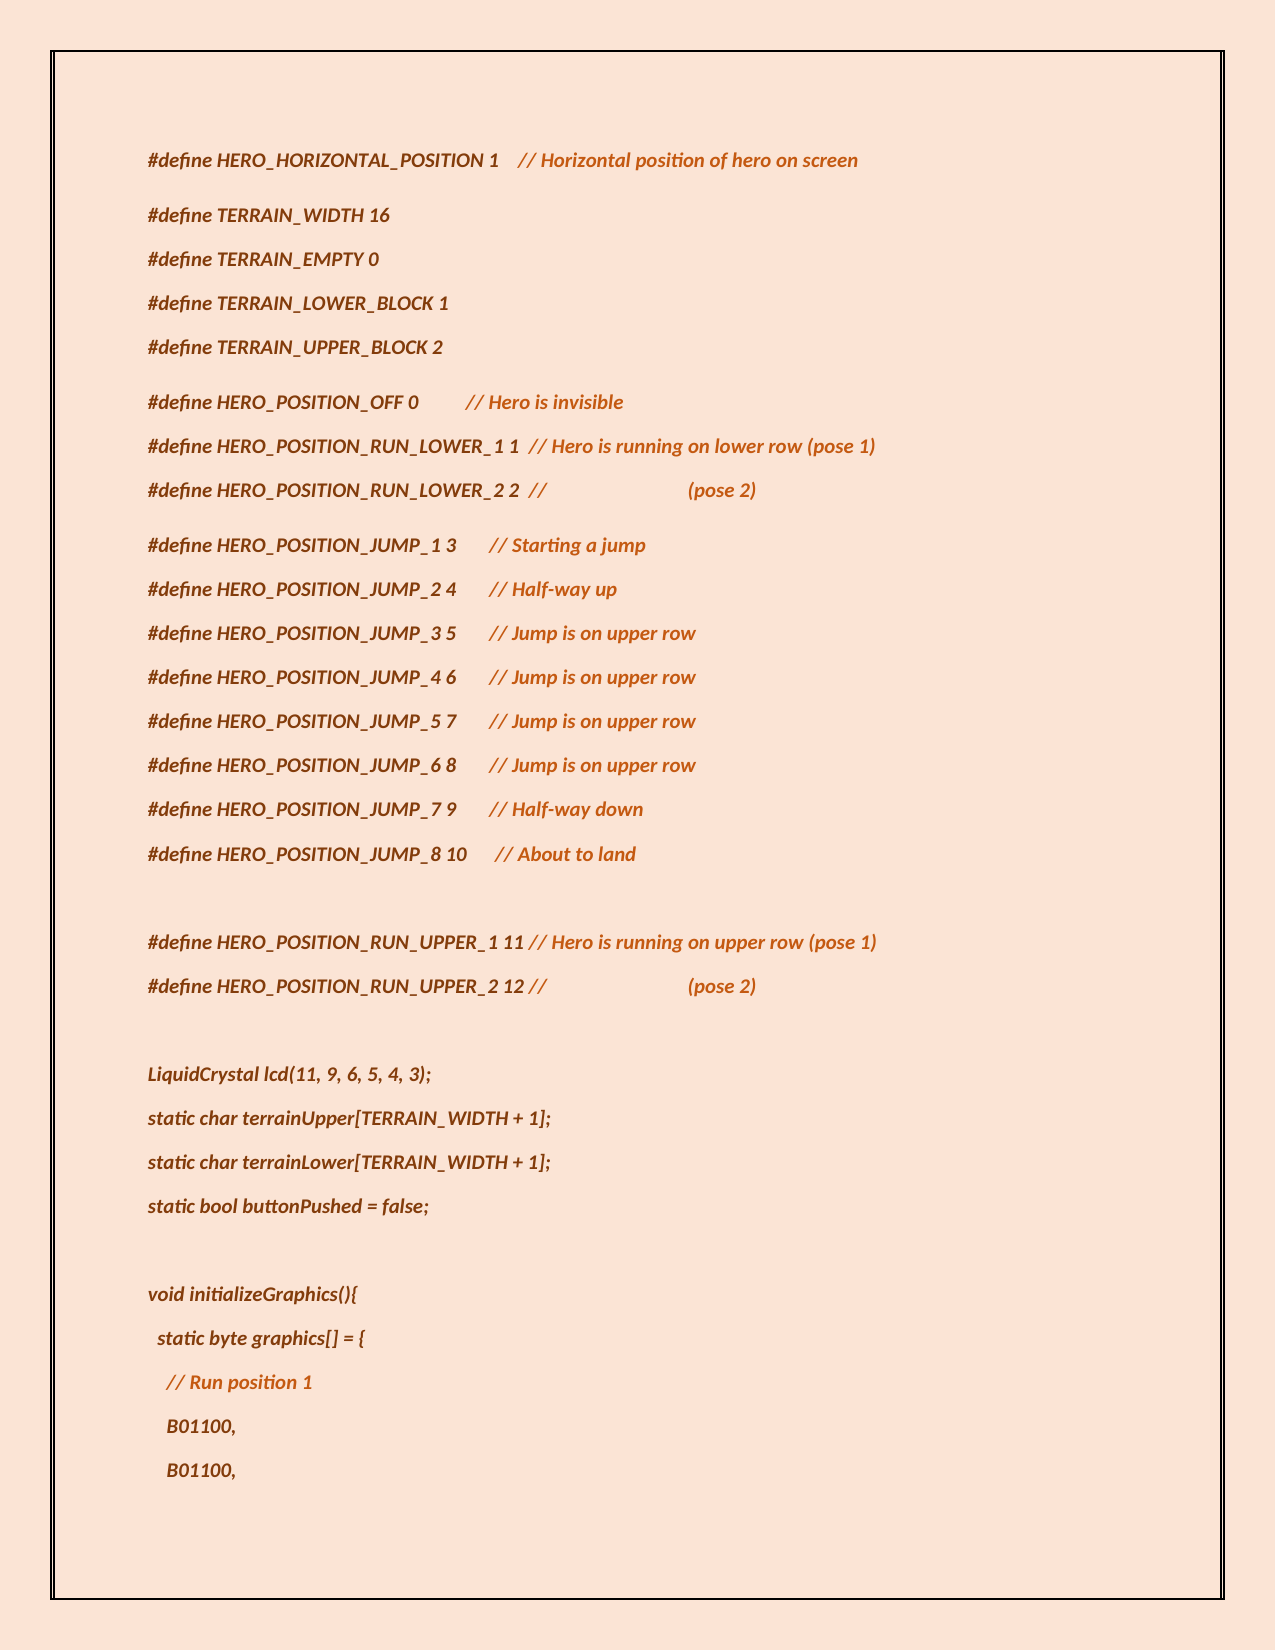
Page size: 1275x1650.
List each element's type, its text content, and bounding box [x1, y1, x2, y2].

text #define TERRAIN_WIDTH 16 [148, 202, 1127, 228]
text // Run position 1 [148, 1369, 1127, 1395]
text void initializeGraphics(){ [148, 1281, 1127, 1307]
text #define HERO_POSITION_RUN_LOWER_1 1 // Hero is running on lower row (pose 1) [148, 433, 1127, 459]
text static char terrainUpper[TERRAIN_WIDTH + 1]; [148, 1105, 1127, 1131]
text #define HERO_POSITION_JUMP_2 4 // Half-way up [148, 576, 1127, 602]
text #define HERO_POSITION_RUN_UPPER_1 11 // Hero is running on upper row (pose 1) [148, 929, 1127, 954]
text #define HERO_POSITION_JUMP_5 7 // Jump is on upper row [148, 708, 1127, 734]
text #define HERO_POSITION_JUMP_4 6 // Jump is on upper row [148, 664, 1127, 690]
text B01100, [148, 1458, 1127, 1483]
text #define HERO_POSITION_RUN_UPPER_2 12 // (pose 2) [148, 973, 1127, 998]
text #define HERO_POSITION_JUMP_8 10 // About to land [148, 841, 1127, 866]
text #define HERO_POSITION_JUMP_6 8 // Jump is on upper row [148, 753, 1127, 778]
text static char terrainLower[TERRAIN_WIDTH + 1]; [148, 1149, 1127, 1174]
text #define HERO_POSITION_JUMP_7 9 // Half-way down [148, 797, 1127, 822]
text #define HERO_POSITION_OFF 0 // Hero is invisible [148, 389, 1127, 415]
text #define HERO_POSITION_JUMP_3 5 // Jump is on upper row [148, 620, 1127, 646]
text B01100, [148, 1413, 1127, 1439]
text #define HERO_POSITION_JUMP_1 3 // Starting a jump [148, 532, 1127, 558]
text #define HERO_HORIZONTAL_POSITION 1 // Horizontal position of hero on screen [148, 148, 1127, 173]
text #define TERRAIN_LOWER_BLOCK 1 [148, 291, 1127, 316]
text LiquidCrystal lcd(11, 9, 6, 5, 4, 3); [148, 1061, 1127, 1086]
text static bool buttonPushed = false; [148, 1193, 1127, 1219]
text #define TERRAIN_UPPER_BLOCK 2 [148, 334, 1127, 360]
text #define TERRAIN_EMPTY 0 [148, 246, 1127, 272]
text #define HERO_POSITION_RUN_LOWER_2 2 // (pose 2) [148, 477, 1127, 503]
text static byte graphics[] = { [148, 1325, 1127, 1351]
